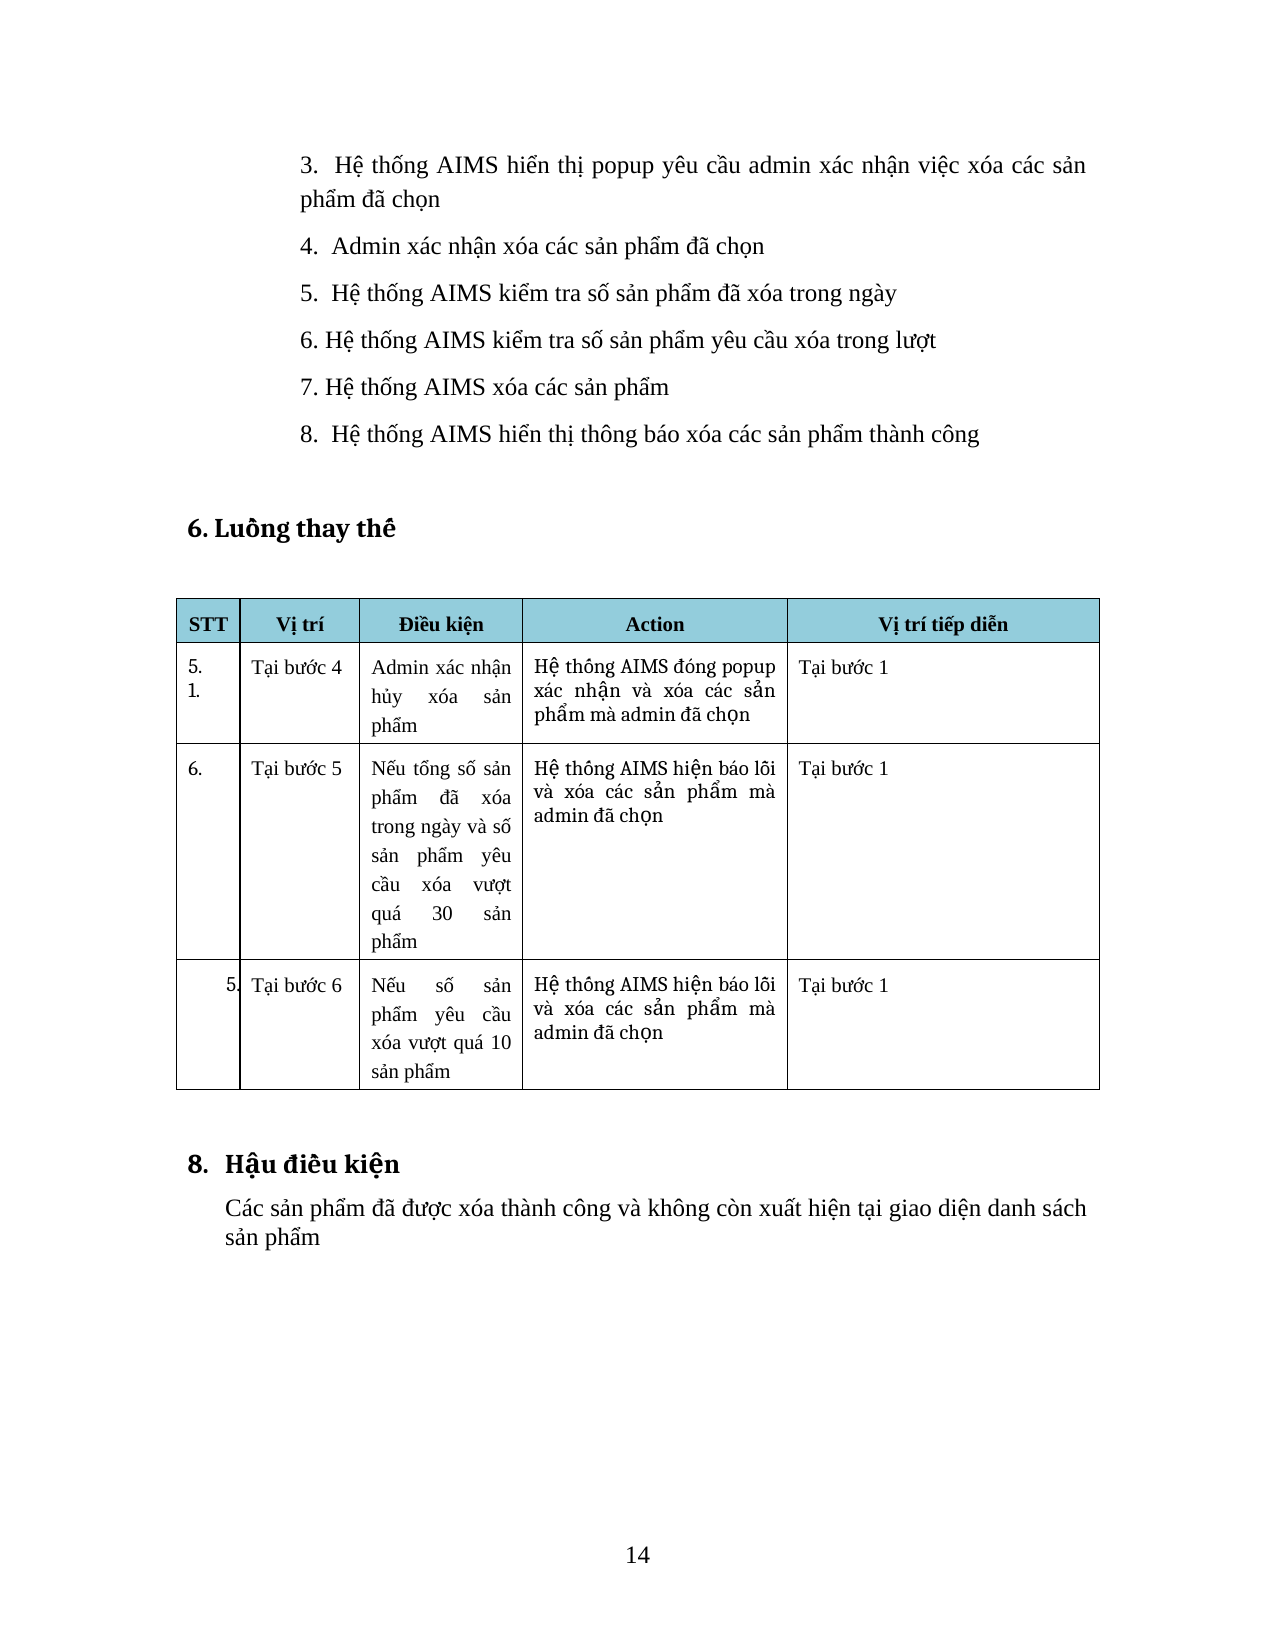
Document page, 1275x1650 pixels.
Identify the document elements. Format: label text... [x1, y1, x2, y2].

table_cell Tại bước 5 [241, 744, 359, 959]
table_header Điều kiện [360, 599, 522, 642]
text 8. Hệ thống AIMS hiển thị thông báo xóa các sản phẩm thành công [300, 419, 1087, 448]
table_cell Nếu số sản phẩm yêu cầu xóa vượt quá 10 sản phẩm [360, 960, 522, 1089]
table_cell 1. [177, 643, 239, 743]
table_header STT [177, 599, 239, 642]
table_header Vị trí [241, 599, 359, 642]
table_cell Tại bước 1 [788, 960, 1099, 1089]
table_cell [177, 744, 239, 959]
table_cell Admin xác nhận hủy xóa sản phẩm [360, 643, 522, 743]
table_cell Tại bước 4 [241, 643, 359, 743]
table_cell Nếu tổng số sản phẩm đã xóa trong ngày và số sản phẩm yêu cầu xóa vượt quá 30 sản phẩm [360, 744, 522, 959]
table_header Vị trí tiếp diễn [788, 599, 1099, 642]
table_cell Tại bước 1 [788, 744, 1099, 959]
table_cell 5. [177, 960, 239, 1089]
text 7. Hệ thống AIMS xóa các sản phẩm [300, 372, 1087, 401]
text 4. Admin xác nhận xóa các sản phẩm đã chọn [300, 231, 1087, 260]
text Các sản phẩm đã được xóa thành công và không còn xuất hiện tại giao diện danh sách sản phẩm [225, 1193, 1087, 1251]
table_cell Hệ thống AIMS hiện báo lỗi và xóa các sản phẩm mà admin đã chọn [523, 960, 787, 1089]
table_cell Tại bước 1 [788, 643, 1099, 743]
table_cell Tại bước 6 [241, 960, 359, 1089]
text 5. Hệ thống AIMS kiểm tra số sản phẩm đã xóa trong ngày [300, 278, 1087, 307]
list Hậu điều kiện [187, 1149, 1087, 1181]
table_cell Hệ thống AIMS đóng popup xác nhận và xóa các sản phẩm mà admin đã chọn [523, 643, 787, 743]
text 6. Luồng thay thế [187, 513, 1087, 544]
text 6. Hệ thống AIMS kiểm tra số sản phẩm yêu cầu xóa trong lượt [300, 325, 1087, 354]
text 3. Hệ thống AIMS hiển thị popup yêu cầu admin xác nhận việc xóa các sản phẩm đã chọn [300, 150, 1087, 213]
table_header Action [523, 599, 787, 642]
table_cell Hệ thống AIMS hiện báo lỗi và xóa các sản phẩm mà admin đã chọn [523, 744, 787, 959]
